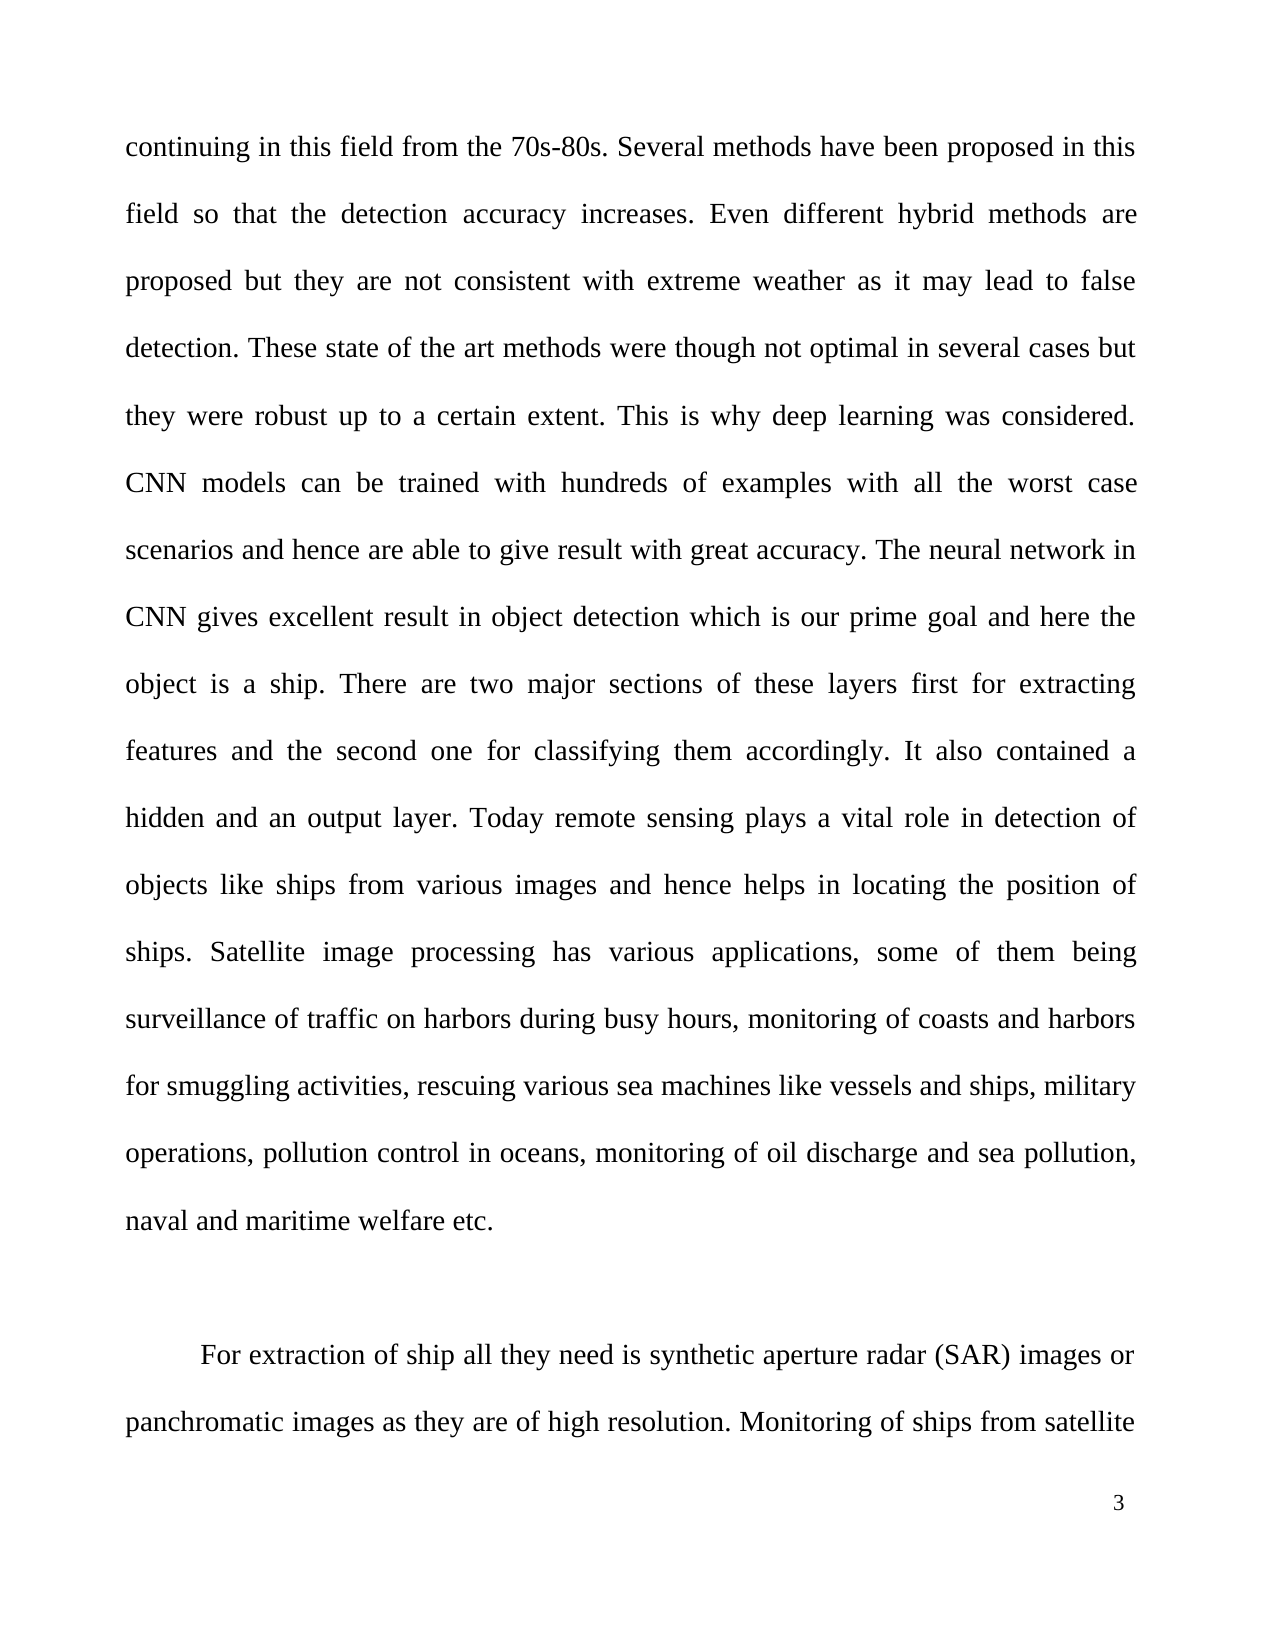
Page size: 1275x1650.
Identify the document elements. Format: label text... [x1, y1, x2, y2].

text continuing in this field from the 70s-80s. Several methods have been proposed in this field so that the detection accuracy increases. Even different hybrid methods are proposed but they are not consistent with extreme weather as it may lead to false detection. These state of the art methods were though not optimal in several cases but they were robust up to a certain extent. This is why deep learning was considered. CNN models can be trained with hundreds of examples with all the worst case scenarios and hence are able to give result with great accuracy. The neural network in CNN gives excellent result in object detection which is our prime goal and here the object is a ship. There are two major sections of these layers first for extracting features and the second one for classifying them accordingly. It also contained a hidden and an output layer. Today remote sensing plays a vital role in detection of objects like ships from various images and hence helps in locating the position of ships. Satellite image processing has various applications, some of them being surveillance of traffic on harbors during busy hours, monitoring of coasts and harbors for smuggling activities, rescuing various sea machines like vessels and ships, military operations, pollution control in oceans, monitoring of oil discharge and sea pollution, naval and maritime welfare etc. [125, 129, 1137, 1236]
text For extraction of ship all they need is synthetic aperture radar (SAR) images or panchromatic images as they are of high resolution. Monitoring of ships from satellite [125, 1337, 1248, 1438]
